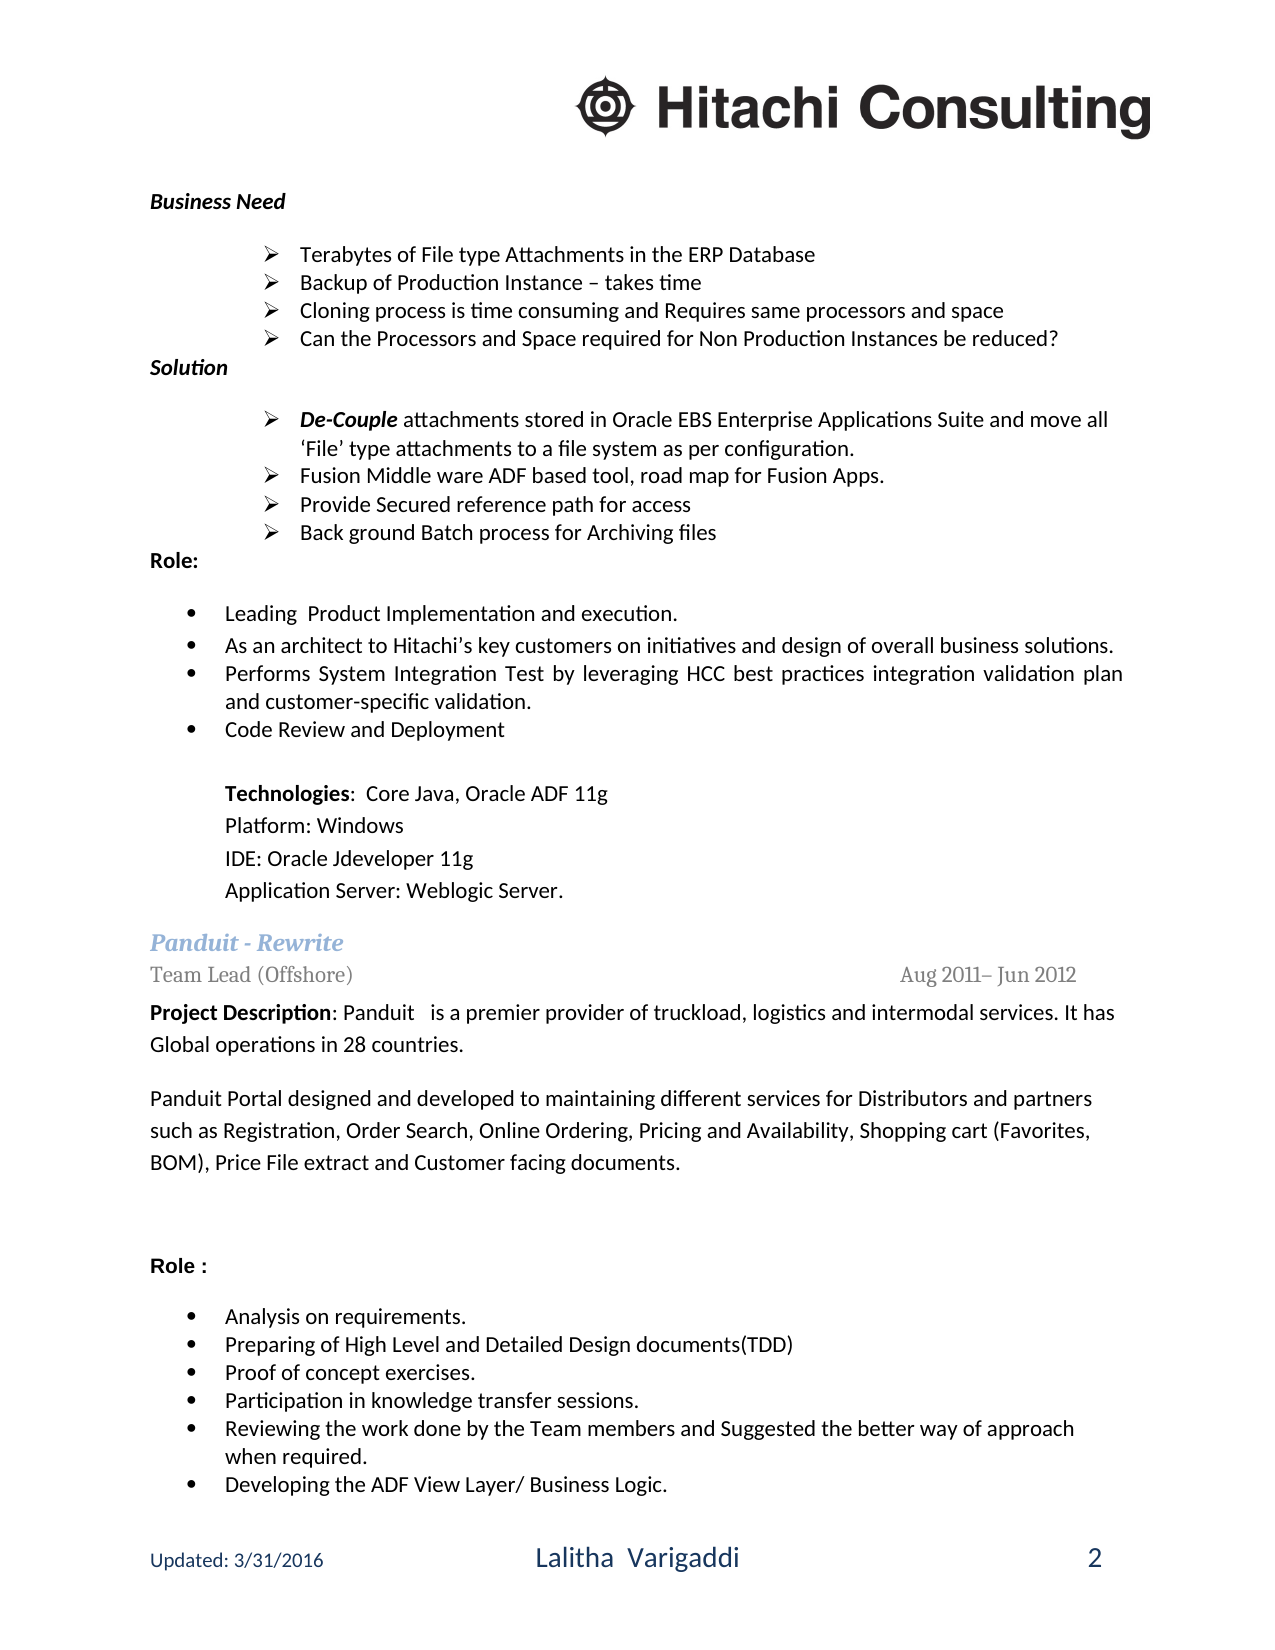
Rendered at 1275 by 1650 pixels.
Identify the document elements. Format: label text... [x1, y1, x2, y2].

list Preparing of High Level and Detailed Design documents(TDD) [187, 1330, 1125, 1358]
list IDE: Oracle Jdeveloper 11g [225, 844, 1125, 872]
subtitle Panduit - Rewrite [150, 929, 1125, 958]
list Technologies: Core Java, Oracle ADF 11g [225, 779, 1125, 807]
text Role : [150, 1254, 1125, 1278]
list Application Server: Weblogic Server. [225, 876, 1125, 904]
subtitle Team Lead (Offshore) Aug 2011– Jun 2012 [150, 962, 1125, 988]
list De-Couple attachments stored in Oracle EBS Enterprise Applications Suite and move all ‘File’ type attachments to a file system as per configuration. [262, 406, 1125, 462]
list As an architect to Hitachi’s key customers on initiatives and design of overall business solutions. [187, 631, 1125, 659]
list Backup of Production Instance – takes time [262, 268, 1125, 297]
picture [559, 73, 1164, 141]
text Business Need [150, 187, 1125, 216]
list Can the Processors and Space required for Non Production Instances be reduced? [262, 324, 1125, 353]
list Proof of concept exercises. [187, 1358, 1125, 1386]
list Leading Product Implementation and execution. [187, 599, 1125, 627]
list Code Review and Deployment [187, 715, 1125, 743]
text Role: [150, 546, 1125, 574]
list Reviewing the work done by the Team members and Suggested the better way of approach when required. [187, 1414, 1125, 1471]
text Solution [150, 353, 1125, 381]
list Analysis on requirements. [187, 1302, 1125, 1330]
list Terabytes of File type Attachments in the ERP Database [262, 241, 1125, 268]
list Participation in knowledge transfer sessions. [187, 1386, 1125, 1414]
text Project Description: Panduit is a premier provider of truckload, logistics and intermodal services. It has Global operations in 28 countries. [150, 998, 1125, 1059]
list Platform: Windows [225, 812, 1125, 839]
text Panduit Portal designed and developed to maintaining different services for Distributors and partners such as Registration, Order Search, Online Ordering, Pricing and Availability, Shopping cart (Favorites, BOM), Price File extract and Customer facing documents. [150, 1084, 1125, 1176]
list Developing the ADF View Layer/ Business Logic. [187, 1471, 1125, 1498]
list Performs System Integration Test by leveraging HCC best practices integration validation plan and customer-specific validation. [187, 659, 1125, 715]
list Back ground Batch process for Archiving files [262, 518, 1125, 546]
list Provide Secured reference path for access [262, 490, 1125, 518]
list Cloning process is time consuming and Requires same processors and space [262, 297, 1125, 324]
list Fusion Middle ware ADF based tool, road map for Fusion Apps. [262, 462, 1125, 490]
